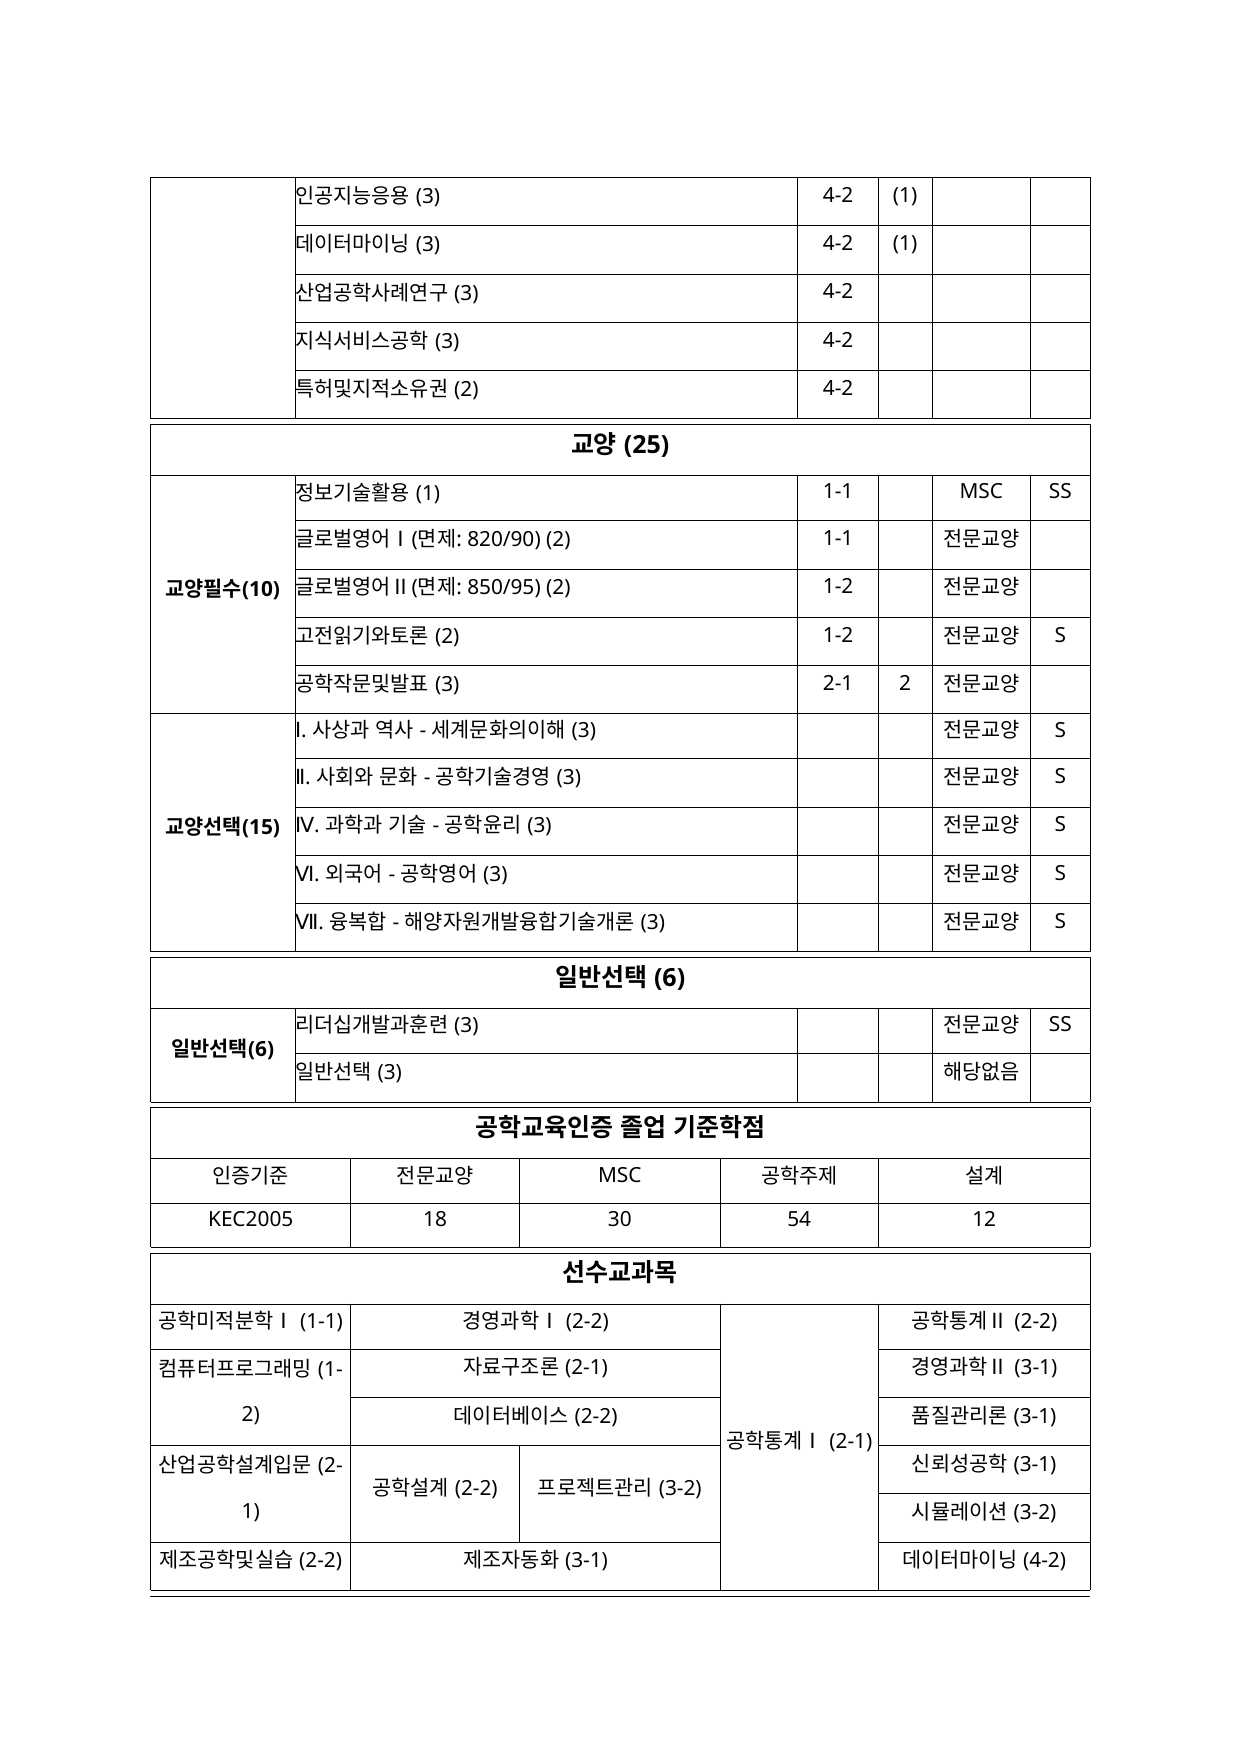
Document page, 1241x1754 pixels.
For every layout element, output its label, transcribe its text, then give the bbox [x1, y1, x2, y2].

table_cell 공학주제 [721, 1159, 878, 1203]
table_cell [798, 759, 878, 807]
table_cell 시뮬레이션 (3-2) [879, 1494, 1090, 1541]
table_cell [879, 759, 932, 807]
table_cell 전문교양 [933, 666, 1030, 713]
table_cell 제조공학및실습 (2-2) [151, 1543, 350, 1590]
table_cell 인공지능응용 (3) [296, 178, 797, 225]
table_cell 정보기술활용 (1) [296, 476, 797, 520]
table_cell 공학미적분학Ⅰ (1-1) [151, 1305, 350, 1348]
table_cell 교양선택(15) [151, 714, 295, 951]
table_cell S [1031, 759, 1090, 807]
table_cell [798, 856, 878, 903]
table_cell [1031, 666, 1090, 713]
table_cell 공학통계Ⅰ (2-1) [721, 1305, 878, 1590]
table_cell [798, 808, 878, 855]
table_cell [879, 1009, 932, 1053]
table_cell [150, 1591, 1090, 1596]
table_cell 전문교양 [933, 521, 1030, 568]
table_cell 데이터마이닝 (3) [296, 226, 797, 274]
table_cell SS [1031, 1009, 1090, 1053]
table_cell 전문교양 [933, 570, 1030, 617]
table_cell [150, 419, 1090, 424]
table_cell 선수교과목 [151, 1254, 1090, 1303]
table_cell S [1031, 856, 1090, 903]
table_cell 특허및지적소유권 (2) [296, 371, 797, 418]
table_cell [1031, 521, 1090, 568]
table_cell 일반선택(6) [151, 1009, 295, 1101]
table_cell 전문교양 [933, 808, 1030, 855]
table_cell 4-2 [798, 178, 878, 225]
table_cell [798, 714, 878, 758]
table_cell 지식서비스공학 (3) [296, 323, 797, 370]
table_cell [1031, 1054, 1090, 1101]
table_cell 전문교양 [933, 1009, 1030, 1053]
table_cell [1031, 275, 1090, 322]
table_cell 프로젝트관리 (3-2) [520, 1446, 720, 1541]
table_cell [1031, 226, 1090, 274]
table_cell 자료구조론 (2-1) [351, 1350, 720, 1397]
table_cell MSC [933, 476, 1030, 520]
table_cell 2 [879, 666, 932, 713]
table_cell 전문교양 [933, 856, 1030, 903]
table_cell 1-2 [798, 618, 878, 665]
table_cell 공학교육인증 졸업 기준학점 [151, 1108, 1090, 1158]
table_cell [933, 323, 1030, 370]
table_cell S [1031, 904, 1090, 951]
table_cell [879, 521, 932, 568]
table_cell 전문교양 [933, 759, 1030, 807]
table_cell 30 [520, 1204, 720, 1247]
table_cell 전문교양 [351, 1159, 519, 1203]
table_cell 해당없음 [933, 1054, 1030, 1101]
table_cell [1031, 323, 1090, 370]
table_cell (1) [879, 226, 932, 274]
table_cell 전문교양 [933, 904, 1030, 951]
table_cell MSC [520, 1159, 720, 1203]
table_cell 고전읽기와토론 (2) [296, 618, 797, 665]
table_cell [879, 275, 932, 322]
table_cell Ⅵ. 외국어 - 공학영어 (3) [296, 856, 797, 903]
table_cell Ⅱ. 사회와 문화 - 공학기술경영 (3) [296, 759, 797, 807]
table_cell 리더십개발과훈련 (3) [296, 1009, 797, 1053]
table_cell 4-2 [798, 226, 878, 274]
table_cell [798, 1054, 878, 1101]
table_cell [798, 904, 878, 951]
table_cell 설계 [879, 1159, 1090, 1203]
table_cell 글로벌영어Ⅱ(면제: 850/95) (2) [296, 570, 797, 617]
table_cell [933, 275, 1030, 322]
table_cell [798, 1009, 878, 1053]
table_cell 산업공학설계입문 (2-1) [151, 1446, 350, 1541]
table_cell [933, 178, 1030, 225]
table_cell 공학작문및발표 (3) [296, 666, 797, 713]
table_cell 전문교양 [933, 714, 1030, 758]
table_cell 1-1 [798, 476, 878, 520]
table_cell SS [1031, 476, 1090, 520]
table_cell 공학통계Ⅱ (2-2) [879, 1305, 1090, 1348]
table_cell [150, 1248, 1090, 1252]
table_cell KEC2005 [151, 1204, 350, 1247]
table_cell 글로벌영어Ⅰ(면제: 820/90) (2) [296, 521, 797, 568]
table_cell 4-2 [798, 323, 878, 370]
table_cell [933, 371, 1030, 418]
table_cell Ⅳ. 과학과 기술 - 공학윤리 (3) [296, 808, 797, 855]
table_cell 일반선택 (3) [296, 1054, 797, 1101]
table_cell 12 [879, 1204, 1090, 1247]
table_cell 제조자동화 (3-1) [351, 1543, 720, 1590]
table_cell S [1031, 808, 1090, 855]
table_cell 4-2 [798, 371, 878, 418]
table_cell (1) [879, 178, 932, 225]
table_cell 공학설계 (2-2) [351, 1446, 519, 1541]
table_cell [879, 904, 932, 951]
table_cell [1031, 178, 1090, 225]
table_cell [879, 856, 932, 903]
table_cell 교양 (25) [151, 425, 1090, 475]
table_cell Ⅶ. 융복합 - 해양자원개발융합기술개론 (3) [296, 904, 797, 951]
table_cell 전문교양 [933, 618, 1030, 665]
table_cell 인증기준 [151, 1159, 350, 1203]
table_cell 경영과학Ⅱ (3-1) [879, 1350, 1090, 1397]
table_cell [150, 952, 1090, 957]
table_cell 컴퓨터프로그래밍 (1-2) [151, 1350, 350, 1445]
table_cell [1031, 570, 1090, 617]
table_cell 데이터마이닝 (4-2) [879, 1543, 1090, 1590]
table_cell [879, 808, 932, 855]
table_cell [879, 371, 932, 418]
table_cell S [1031, 618, 1090, 665]
table_cell 일반선택 (6) [151, 958, 1090, 1008]
table_cell 54 [721, 1204, 878, 1247]
table_cell 1-1 [798, 521, 878, 568]
table_cell 품질관리론 (3-1) [879, 1398, 1090, 1445]
table_cell 교양필수(10) [151, 476, 295, 713]
table_cell 2-1 [798, 666, 878, 713]
table_cell [879, 618, 932, 665]
table_cell [1031, 371, 1090, 418]
table_cell 신뢰성공학 (3-1) [879, 1446, 1090, 1493]
table_cell 데이터베이스 (2-2) [351, 1398, 720, 1445]
table_cell 산업공학사례연구 (3) [296, 275, 797, 322]
table_cell [879, 323, 932, 370]
table_cell [150, 1103, 1090, 1107]
table_cell Ⅰ. 사상과 역사 - 세계문화의이해 (3) [296, 714, 797, 758]
table_cell [879, 570, 932, 617]
table_cell 1-2 [798, 570, 878, 617]
table_cell S [1031, 714, 1090, 758]
table_cell [879, 476, 932, 520]
table_cell 18 [351, 1204, 519, 1247]
table_cell 경영과학Ⅰ (2-2) [351, 1305, 720, 1348]
table_cell [879, 714, 932, 758]
table_cell [933, 226, 1030, 274]
table_cell 4-2 [798, 275, 878, 322]
table_cell [879, 1054, 932, 1101]
